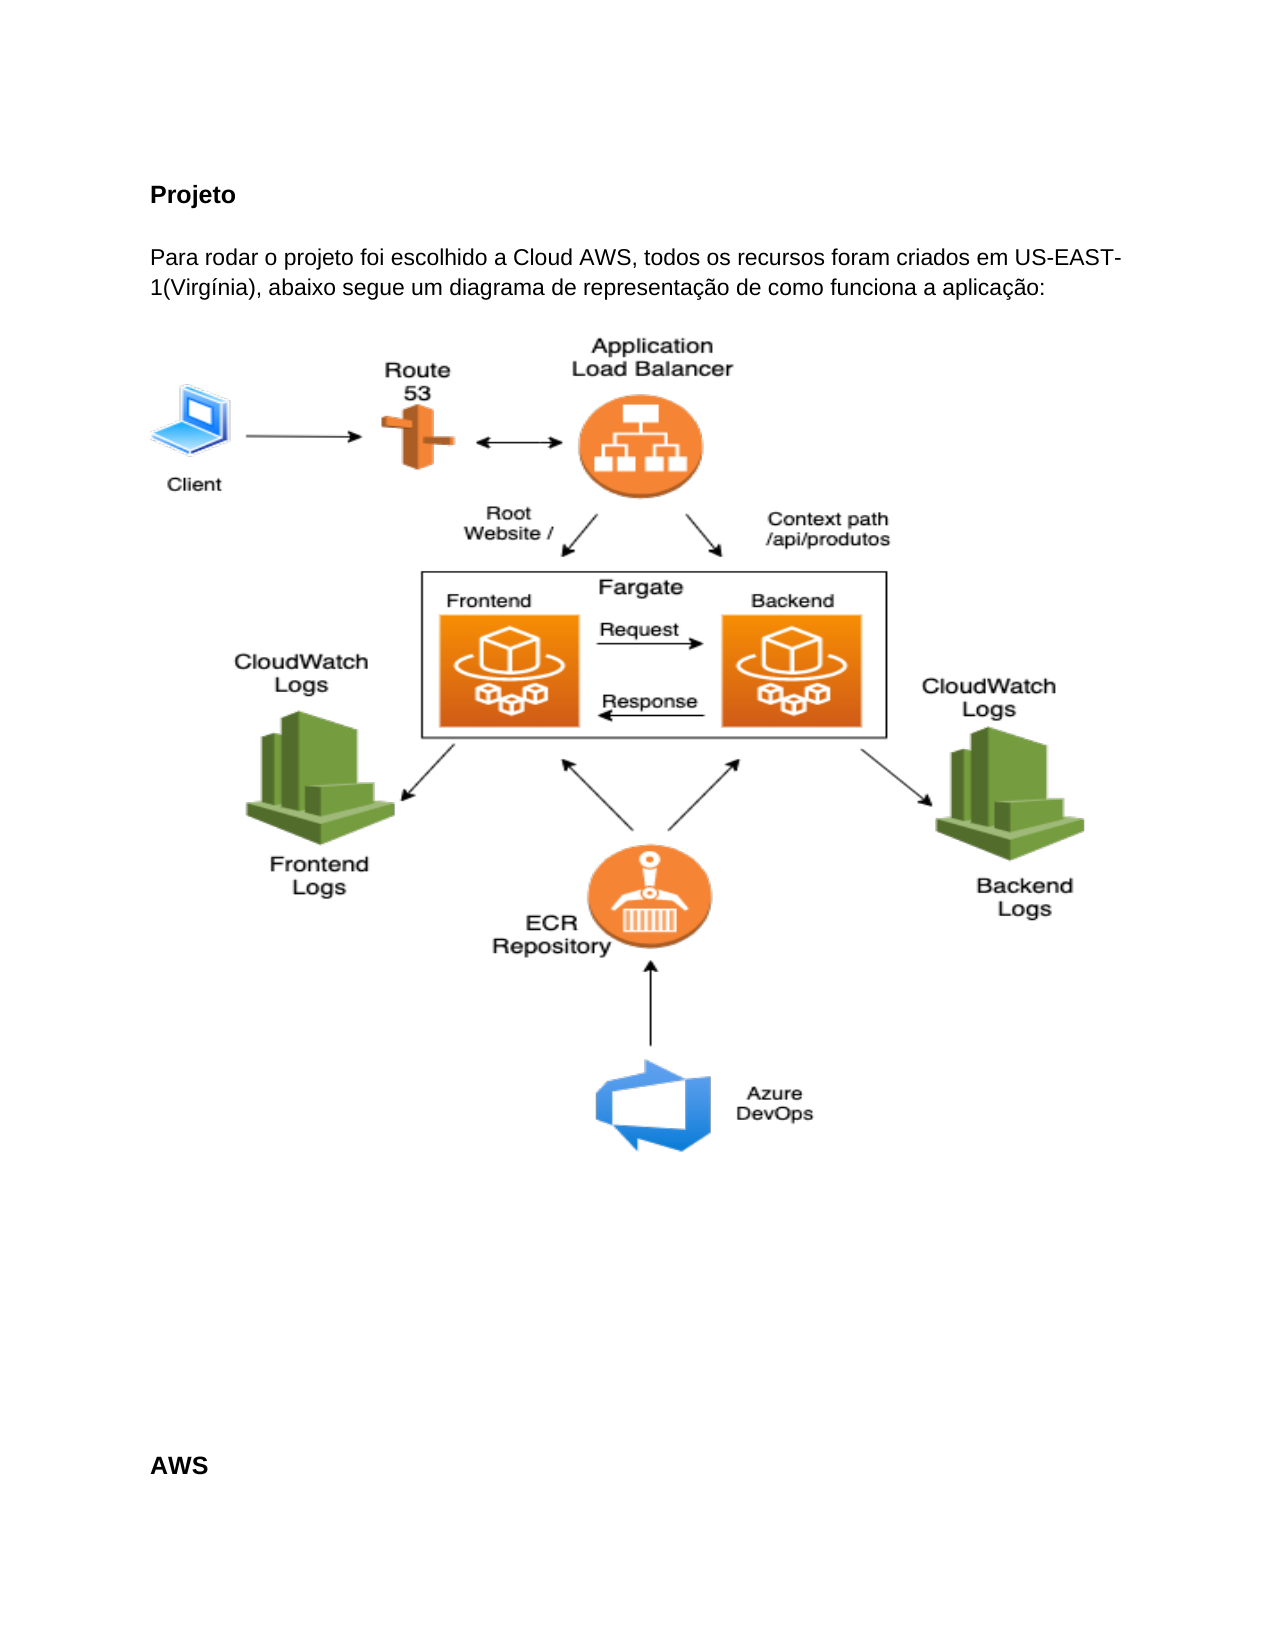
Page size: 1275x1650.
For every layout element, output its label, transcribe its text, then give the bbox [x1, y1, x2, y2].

picture [150, 334, 1086, 1153]
text Para rodar o projeto foi escolhido a Cloud AWS, todos os recursos foram criados em US-EAST-1(Virgínia), abaixo segue um diagrama de representação de como funciona a aplicação: [150, 243, 1125, 300]
text AWS [150, 1451, 1125, 1480]
text Projeto [150, 180, 1125, 209]
